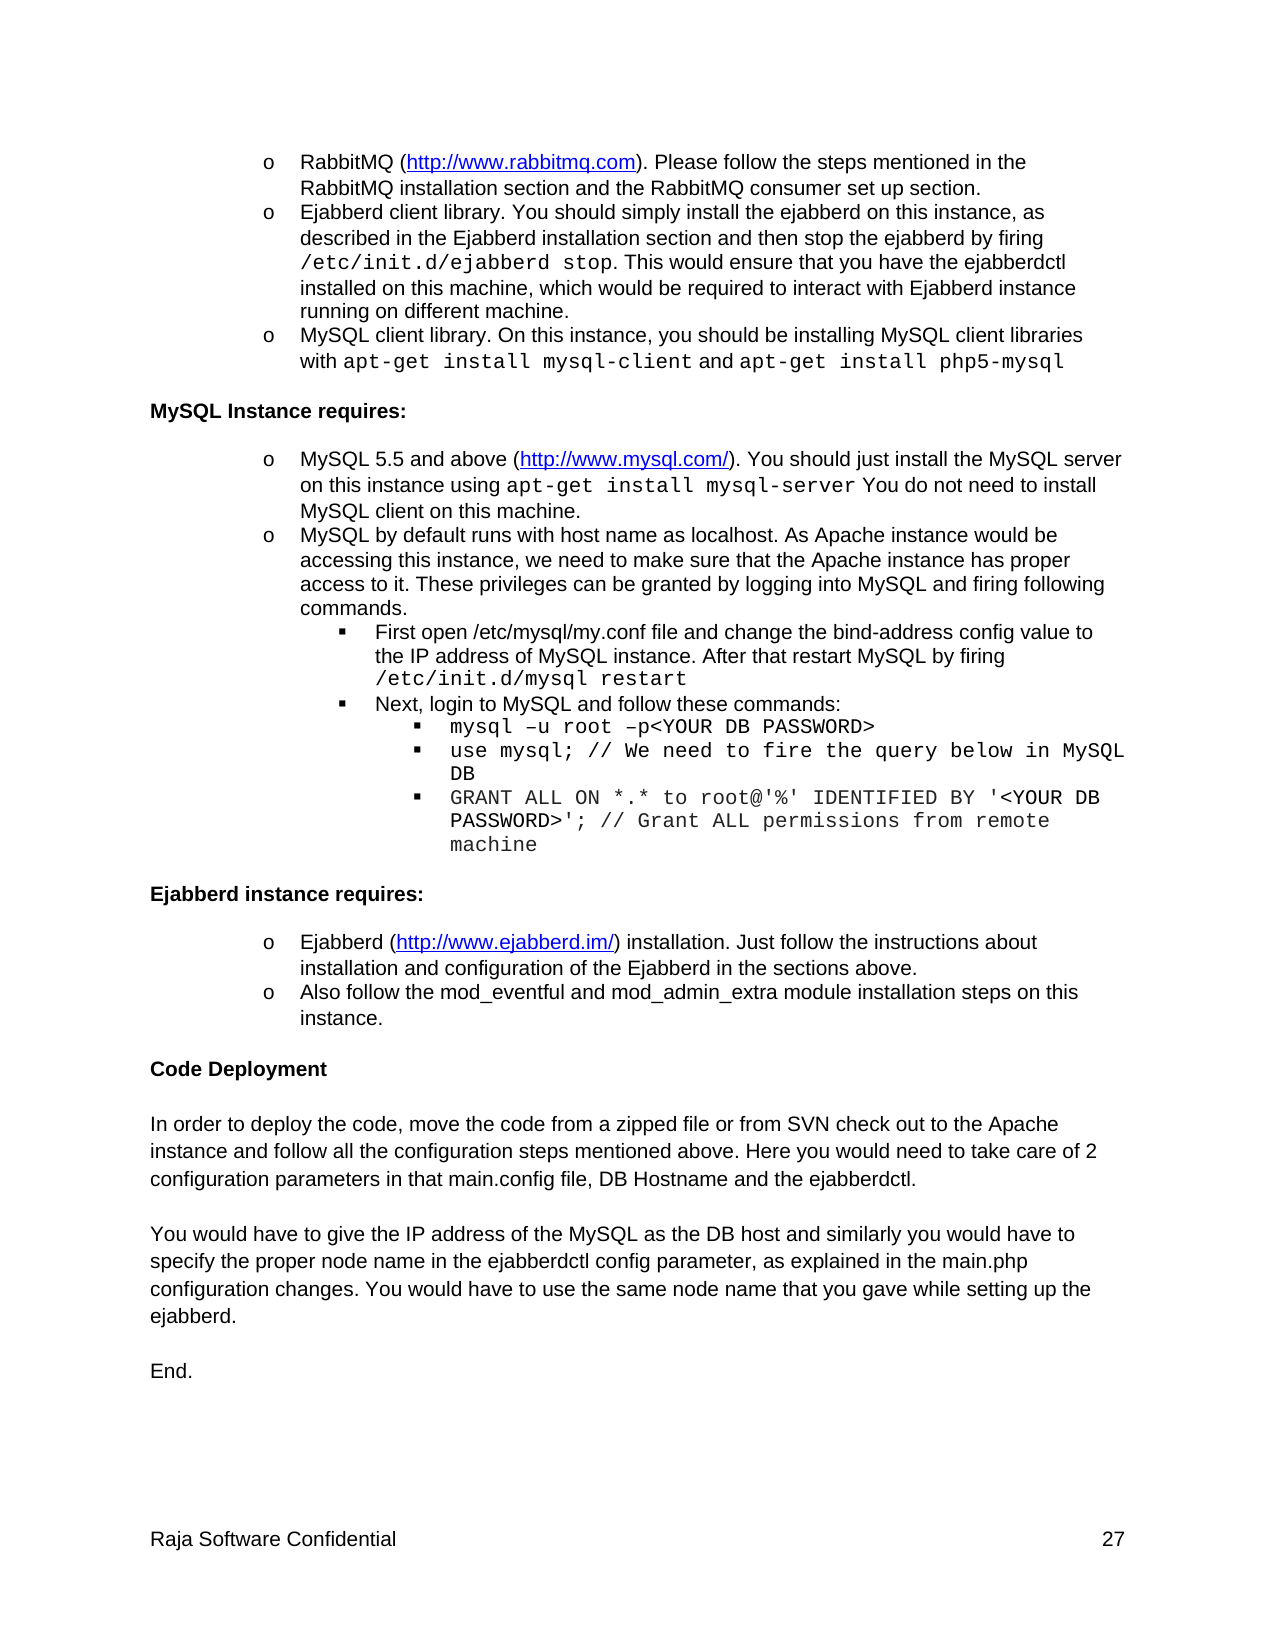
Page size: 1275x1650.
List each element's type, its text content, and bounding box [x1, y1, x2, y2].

list Next, login to MySQL and follow these commands: [337, 692, 1125, 716]
list MySQL client library. On this instance, you should be installing MySQL client libraries with apt-get install mysql-client and apt-get install php5-mysql [262, 323, 1125, 375]
list GRANT ALL ON *.* to root@'%' IDENTIFIED BY '<YOUR DB PASSWORD>'; // Grant ALL permissions from remote machine [412, 787, 1125, 858]
text In order to deploy the code, move the code from a zipped file or from SVN check out to the Apache instance and follow all the configuration steps mentioned above. Here you would need to take care of 2 configuration parameters in that main.config file, DB Hostname and the ejabberdctl. [150, 1112, 1125, 1191]
list MySQL by default runs with host name as localhost. As Apache instance would be accessing this instance, we need to make sure that the Apache instance has proper access to it. These privileges can be granted by logging into MySQL and firing following commands. [262, 522, 1125, 620]
text You would have to give the IP address of the MySQL as the DB host and similarly you would have to specify the proper node name in the ejabberdctl config parameter, as explained in the main.php configuration changes. You would have to use the same node name that you gave while setting up the ejabberd. [150, 1222, 1125, 1328]
list mysql –u root –p<YOUR DB PASSWORD> [412, 716, 1125, 739]
list use mysql; // We need to fire the query below in MySQL DB [412, 739, 1125, 787]
list RabbitMQ (http://www.rabbitmq.com). Please follow the steps mentioned in the RabbitMQ installation section and the RabbitMQ consumer set up section. [262, 150, 1125, 200]
text End. [150, 1359, 1125, 1383]
list First open /etc/mysql/my.conf file and change the bind-address config value to the IP address of MySQL instance. After that restart MySQL by firing /etc/init.d/mysql restart [337, 620, 1125, 692]
list Ejabberd (http://www.ejabberd.im/) installation. Just follow the instructions about installation and configuration of the Ejabberd in the sections above. [262, 930, 1125, 979]
list Also follow the mod_eventful and mod_admin_extra module installation steps on this instance. [262, 979, 1125, 1029]
text Code Deployment [150, 1057, 1125, 1081]
text Ejabberd instance requires: [150, 882, 1125, 906]
list MySQL 5.5 and above (http://www.mysql.com/). You should just install the MySQL server on this instance using apt-get install mysql-server You do not need to install MySQL client on this machine. [262, 447, 1125, 522]
list Ejabberd client library. You should simply install the ejabberd on this instance, as described in the Ejabberd installation section and then stop the ejabberd by firing /etc/init.d/ejabberd stop. This would ensure that you have the ejabberdctl installed on this machine, which would be required to interact with Ejabberd instance running on different machine. [262, 200, 1125, 323]
text MySQL Instance requires: [150, 399, 1125, 423]
